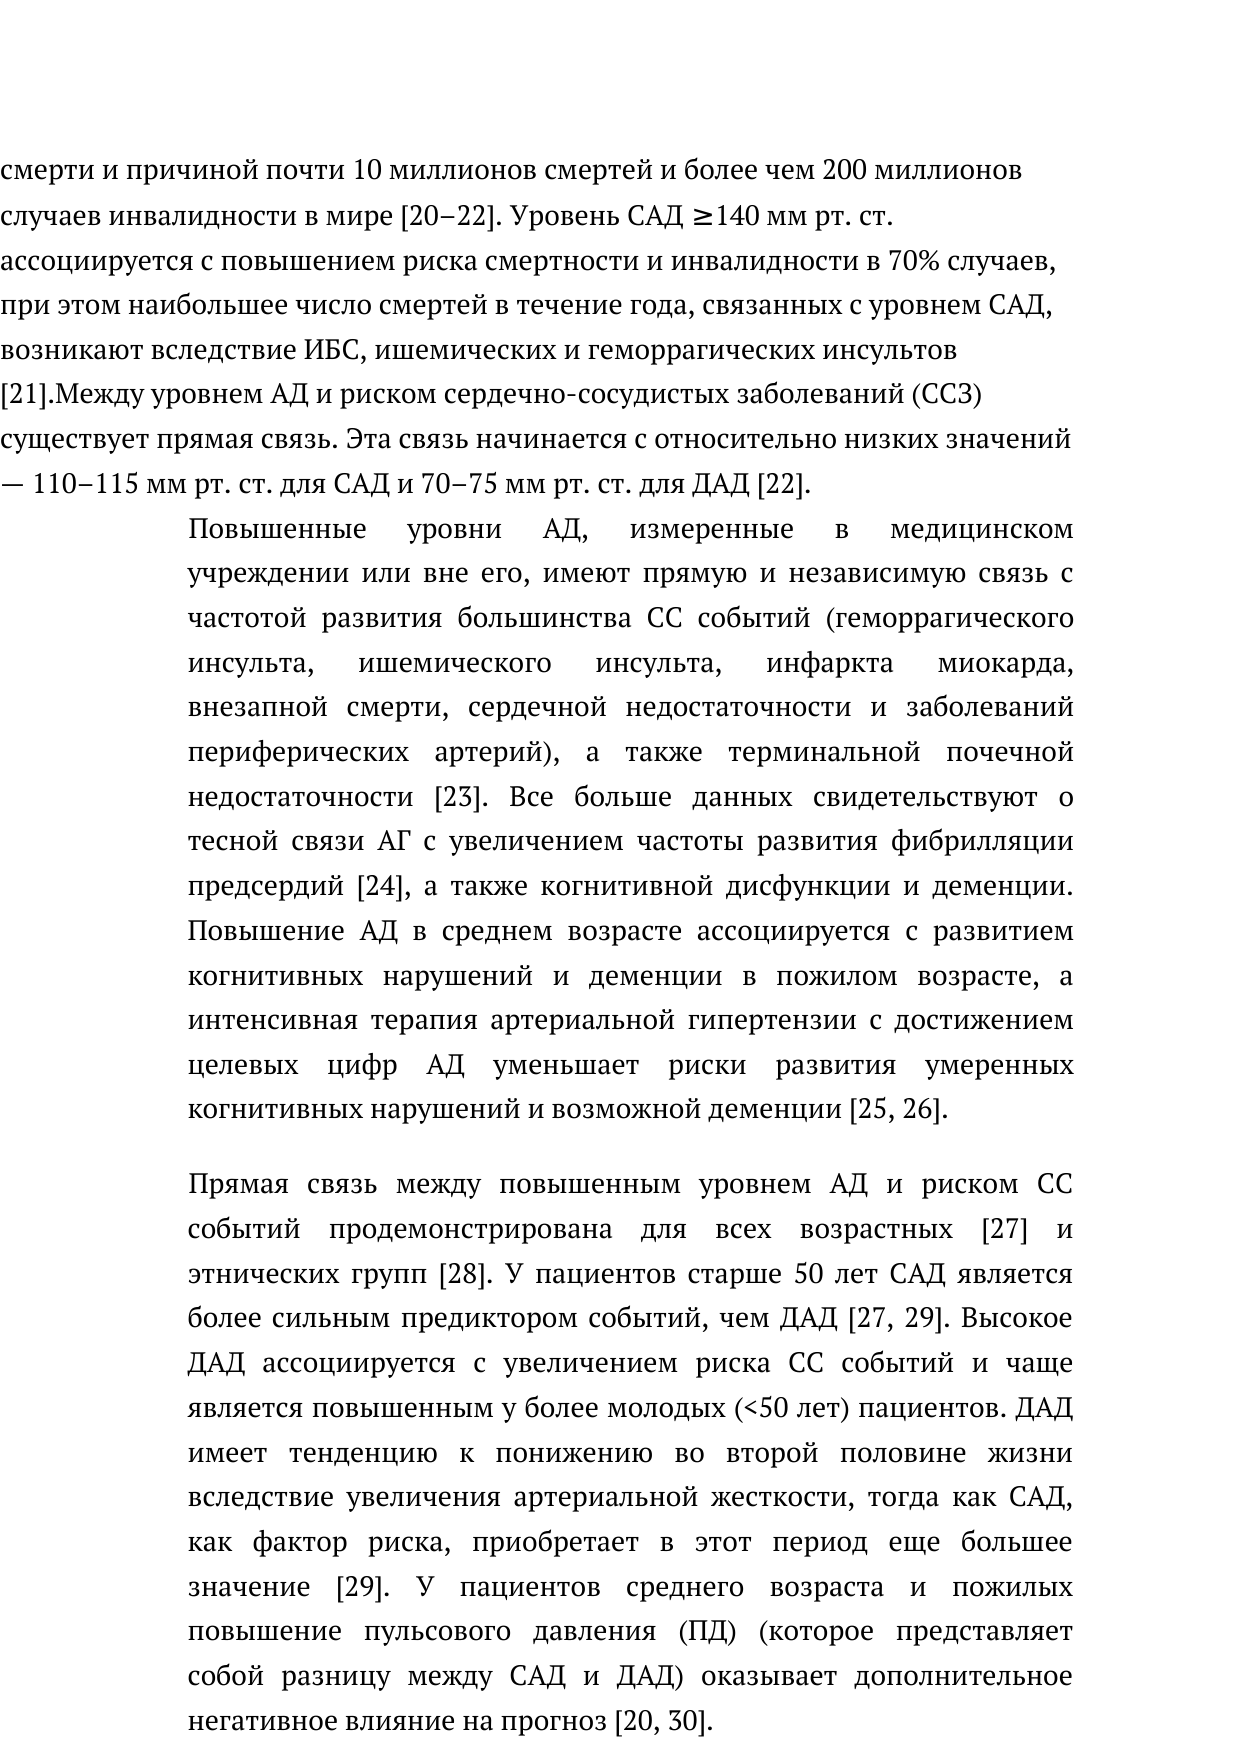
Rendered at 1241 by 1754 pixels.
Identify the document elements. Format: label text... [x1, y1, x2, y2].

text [0, 150, 1077, 501]
text Прямая связь между повышенным уровнем АД и риском СС событий продемонстрирована для всех возрастных [27] и этнических групп [28]. У пациентов старше 50 лет САД является более сильным предиктором событий, чем ДАД [27, 29]. Высокое ДАД ассоциируется с увеличением риска СС событий и чаще является повышенным у более молодых (<50 лет) пациентов. ДАД имеет тенденцию к понижению во второй половине жизни вследствие увеличения артериальной жесткости, тогда как САД, как фактор риска, приобретает в этот период еще большее значение [29]. У пациентов среднего возраста и пожилых повышение пульсового давления (ПД) (которое представляет собой разницу между САД и ДАД) оказывает дополнительное негативное влияние на прогноз [20, 30]. [187, 1164, 1074, 1738]
text Повышенные уровни АД, измеренные в медицинском учреждении или вне его, имеют прямую и независимую связь с частотой развития большинства СС событий (геморрагического инсульта, ишемического инсульта, инфаркта миокарда, внезапной смерти, сердечной недостаточности и заболеваний периферических артерий), а также терминальной почечной недостаточности [23]. Все больше данных свидетельствуют о тесной связи АГ с увеличением частоты развития фибрилляции предсердий [24], а также когнитивной дисфункции и деменции. Повышение АД в среднем возрасте ассоциируется с развитием когнитивных нарушений и деменции в пожилом возрасте, а интенсивная терапия артериальной гипертензии с достижением целевых цифр АД уменьшает риски развития умеренных когнитивных нарушений и возможной деменции [25, 26]. [187, 509, 1075, 1127]
